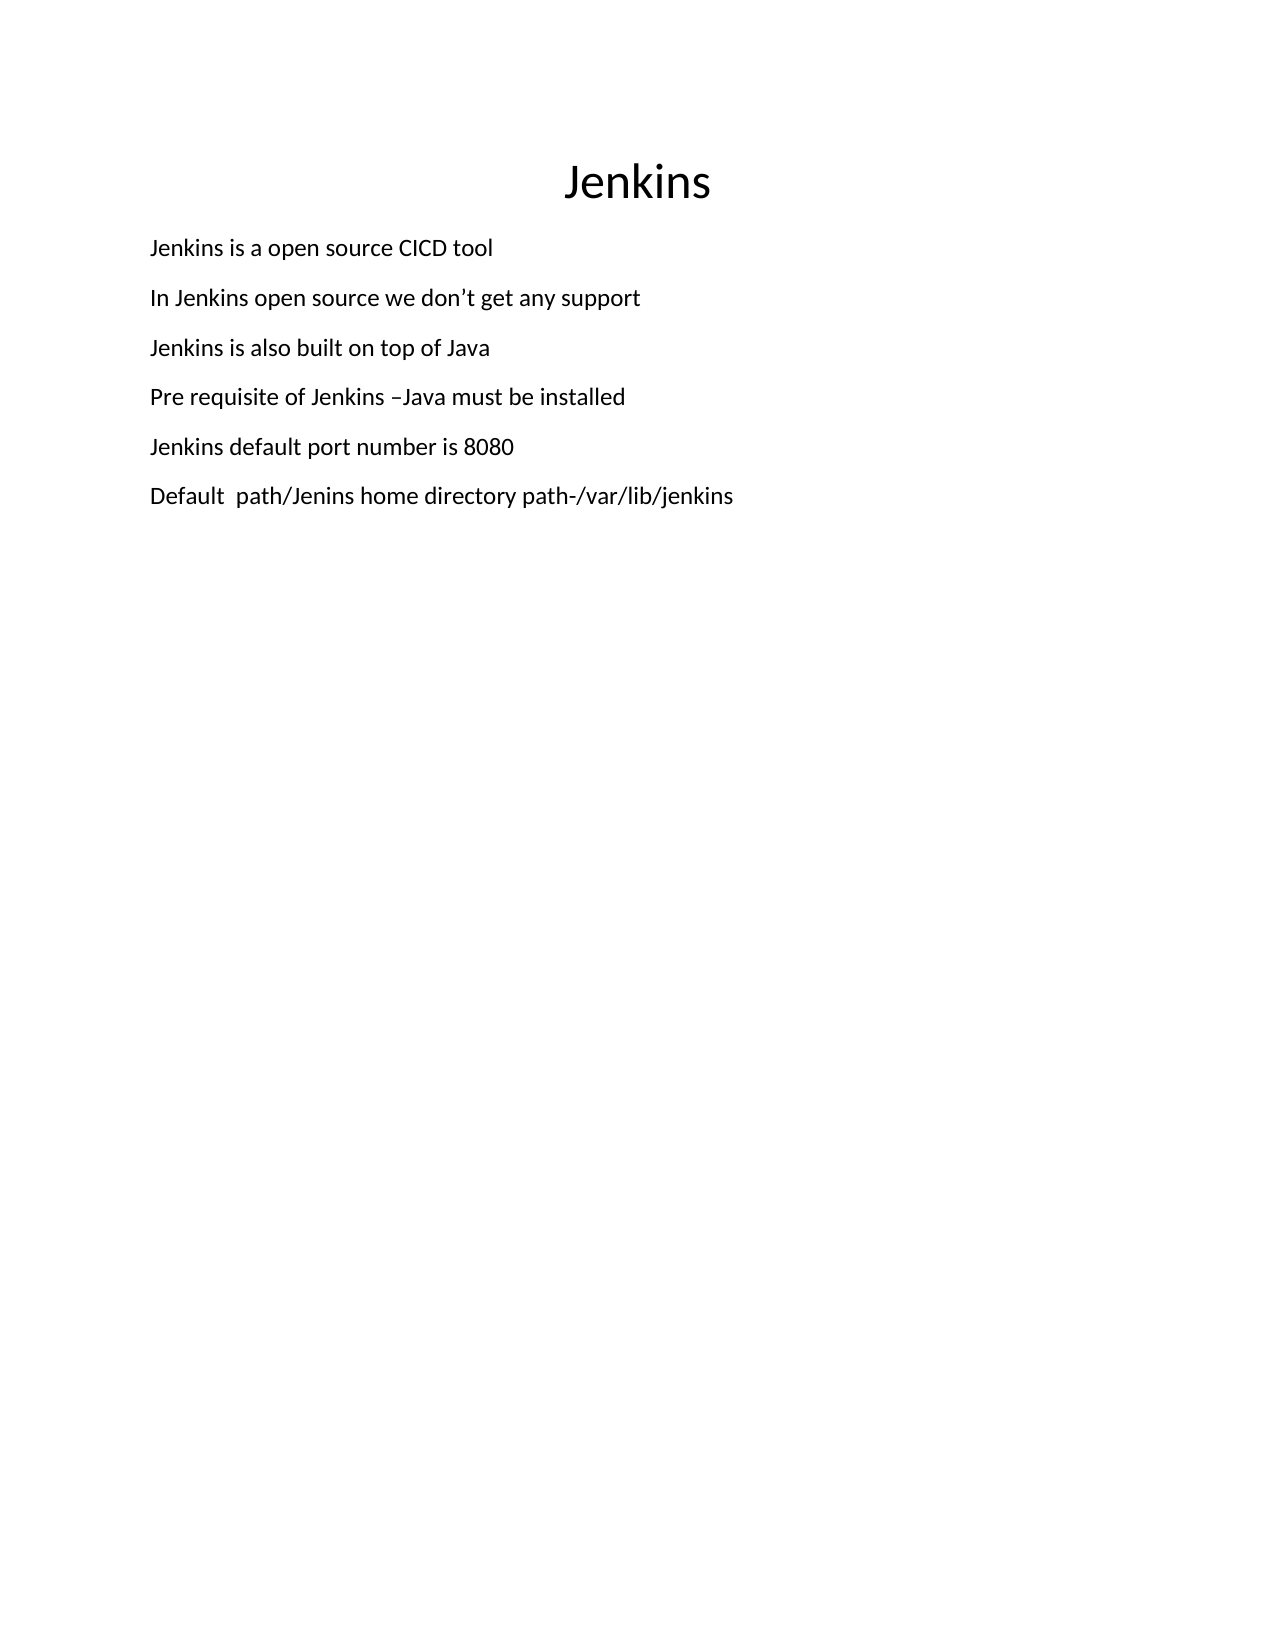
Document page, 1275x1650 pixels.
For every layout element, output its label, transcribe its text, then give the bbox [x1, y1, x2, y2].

text Default path/Jenins home directory path-/var/lib/jenkins [150, 480, 1125, 511]
text Pre requisite of Jenkins –Java must be installed [150, 381, 1125, 412]
text Jenkins default port number is 8080 [150, 431, 1125, 461]
text Jenkins is a open source CICD tool [150, 232, 1125, 263]
text Jenkins [150, 150, 1125, 211]
text In Jenkins open source we don’t get any support [150, 282, 1125, 313]
text Jenkins is also built on top of Java [150, 332, 1125, 362]
